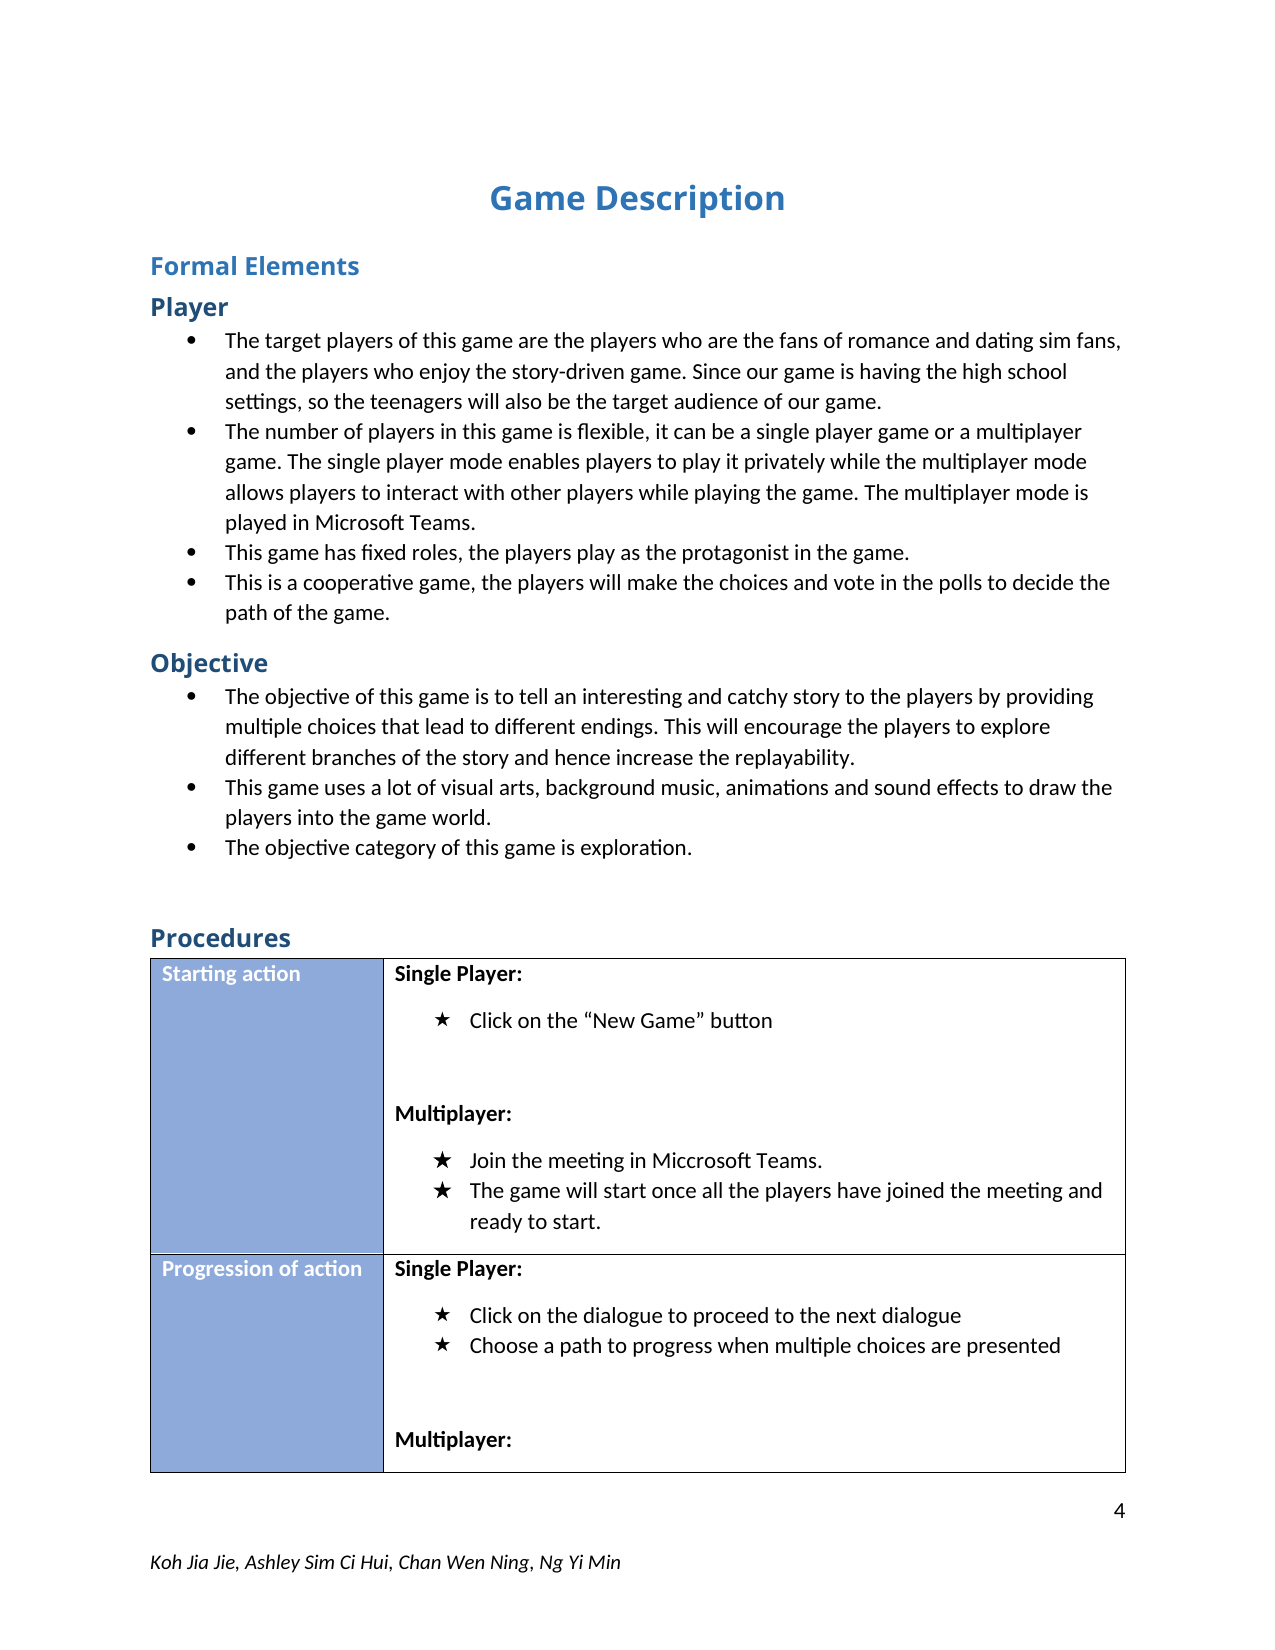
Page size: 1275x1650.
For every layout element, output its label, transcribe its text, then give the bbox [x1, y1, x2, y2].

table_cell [384, 1255, 1125, 1472]
subtitle Objective [150, 645, 1125, 679]
subtitle Game Description [150, 175, 1125, 220]
subtitle Formal Elements [150, 249, 1125, 283]
subtitle Player [150, 290, 1125, 324]
list The number of players in this game is flexible, it can be a single player game or a multiplayer game. The single player mode enables players to play it privately while the multiplayer mode allows players to interact with other players while playing the game. The multiplayer mode is played in Microsoft Teams. [187, 417, 1125, 536]
list The objective of this game is to tell an interesting and catchy story to the players by providing multiple choices that lead to different endings. This will encourage the players to explore different branches of the story and hence increase the replayability. [187, 682, 1125, 771]
table_header Single Player: Click on the “New Game” button Multiplayer: Join the meeting in Miccrosoft Teams. The game will start once all the players have joined the meeting and ready to start. [384, 959, 1125, 1253]
list This game has fixed roles, the players play as the protagonist in the game. [187, 538, 1125, 566]
subtitle Procedures [150, 921, 1125, 955]
list This game uses a lot of visual arts, background music, animations and sound effects to draw the players into the game world. [187, 773, 1125, 831]
list This is a cooperative game, the players will make the choices and vote in the polls to decide the path of the game. [187, 568, 1125, 627]
table_header Starting action [151, 959, 383, 1253]
list The target players of this game are the players who are the fans of romance and dating sim fans, and the players who enjoy the story-driven game. Since our game is having the high school settings, so the teenagers will also be the target audience of our game. [187, 327, 1125, 415]
list The objective category of this game is exploration. [187, 833, 1125, 861]
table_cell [151, 1255, 383, 1472]
